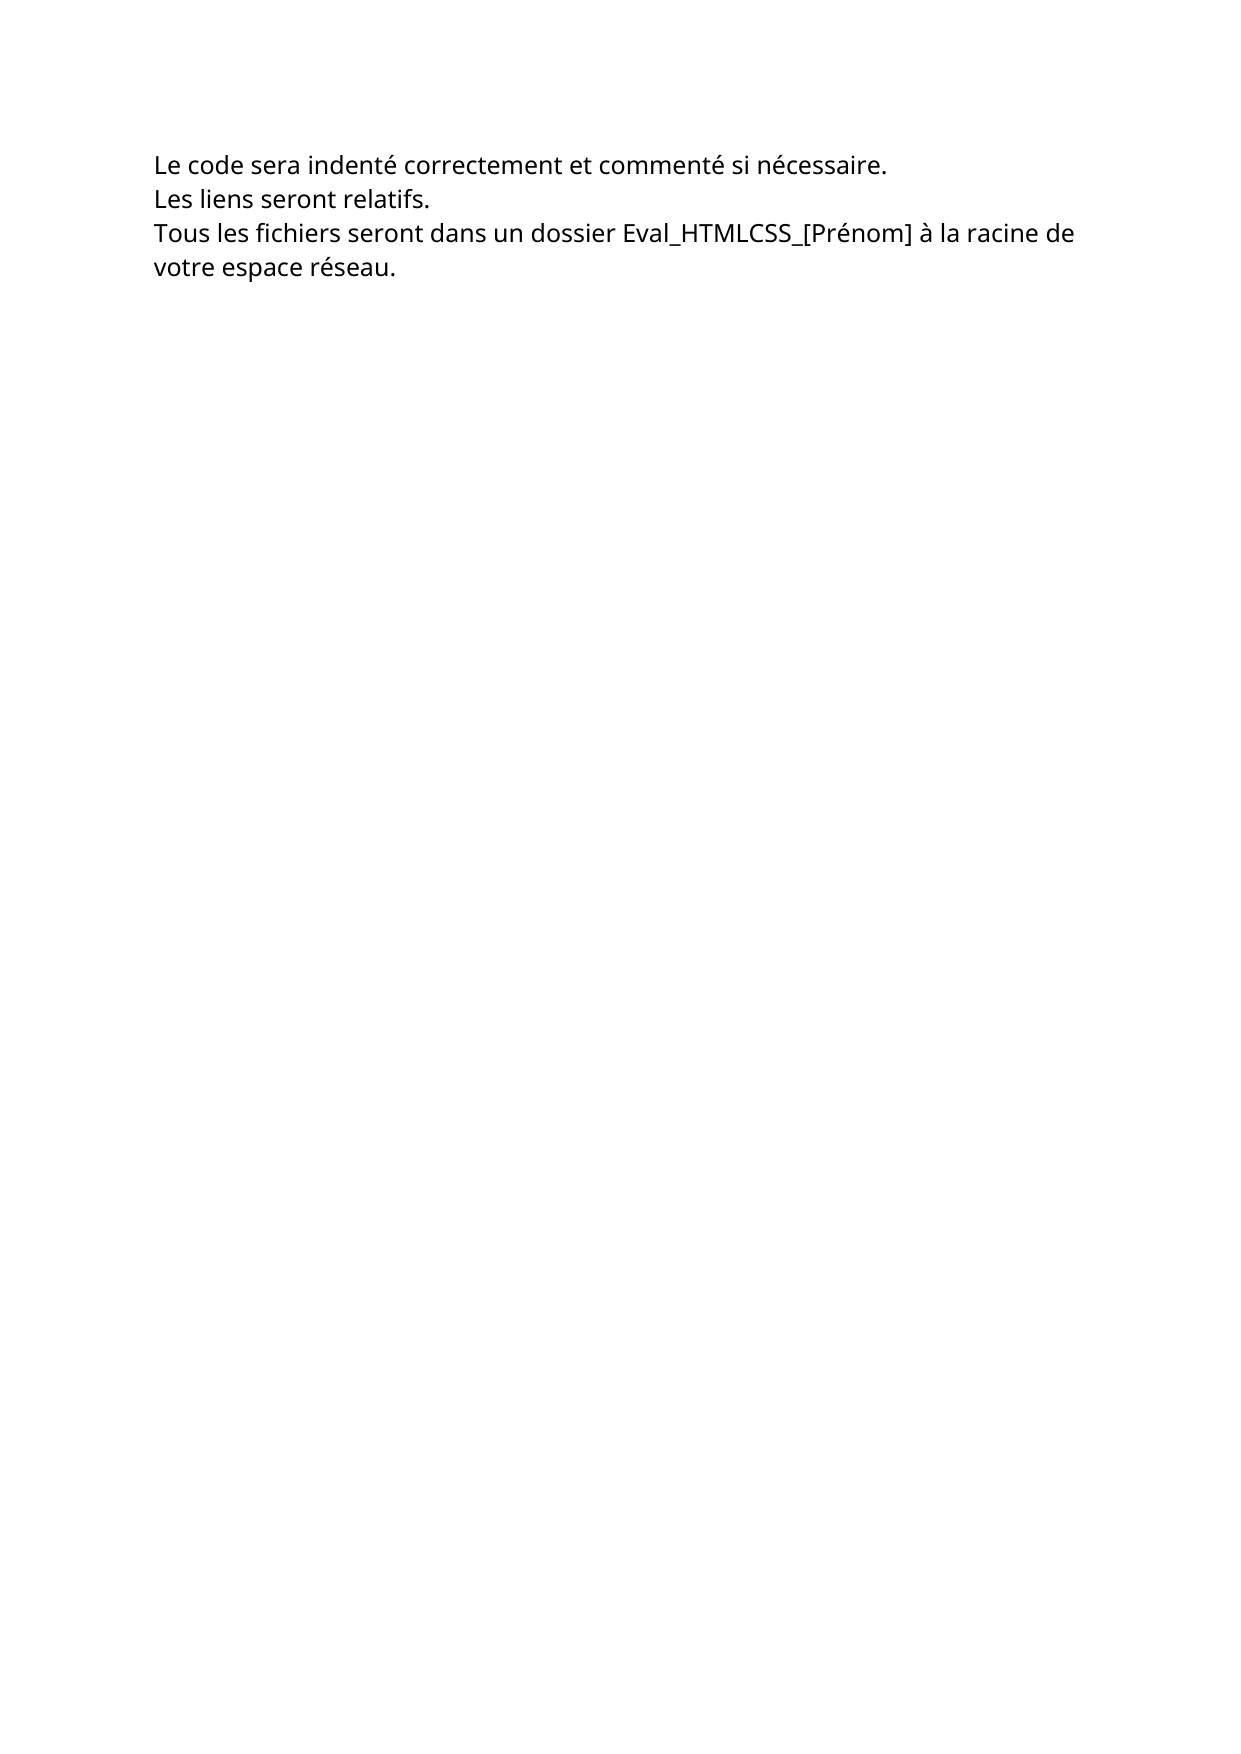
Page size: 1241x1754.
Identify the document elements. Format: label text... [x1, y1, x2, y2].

text Tous les fichiers seront dans un dossier Eval_HTMLCSS_[Prénom] à la racine de votre espace réseau. [154, 216, 1102, 284]
text Les liens seront relatifs. [154, 182, 1102, 216]
text Le code sera indenté correctement et commenté si nécessaire. [154, 148, 1102, 182]
